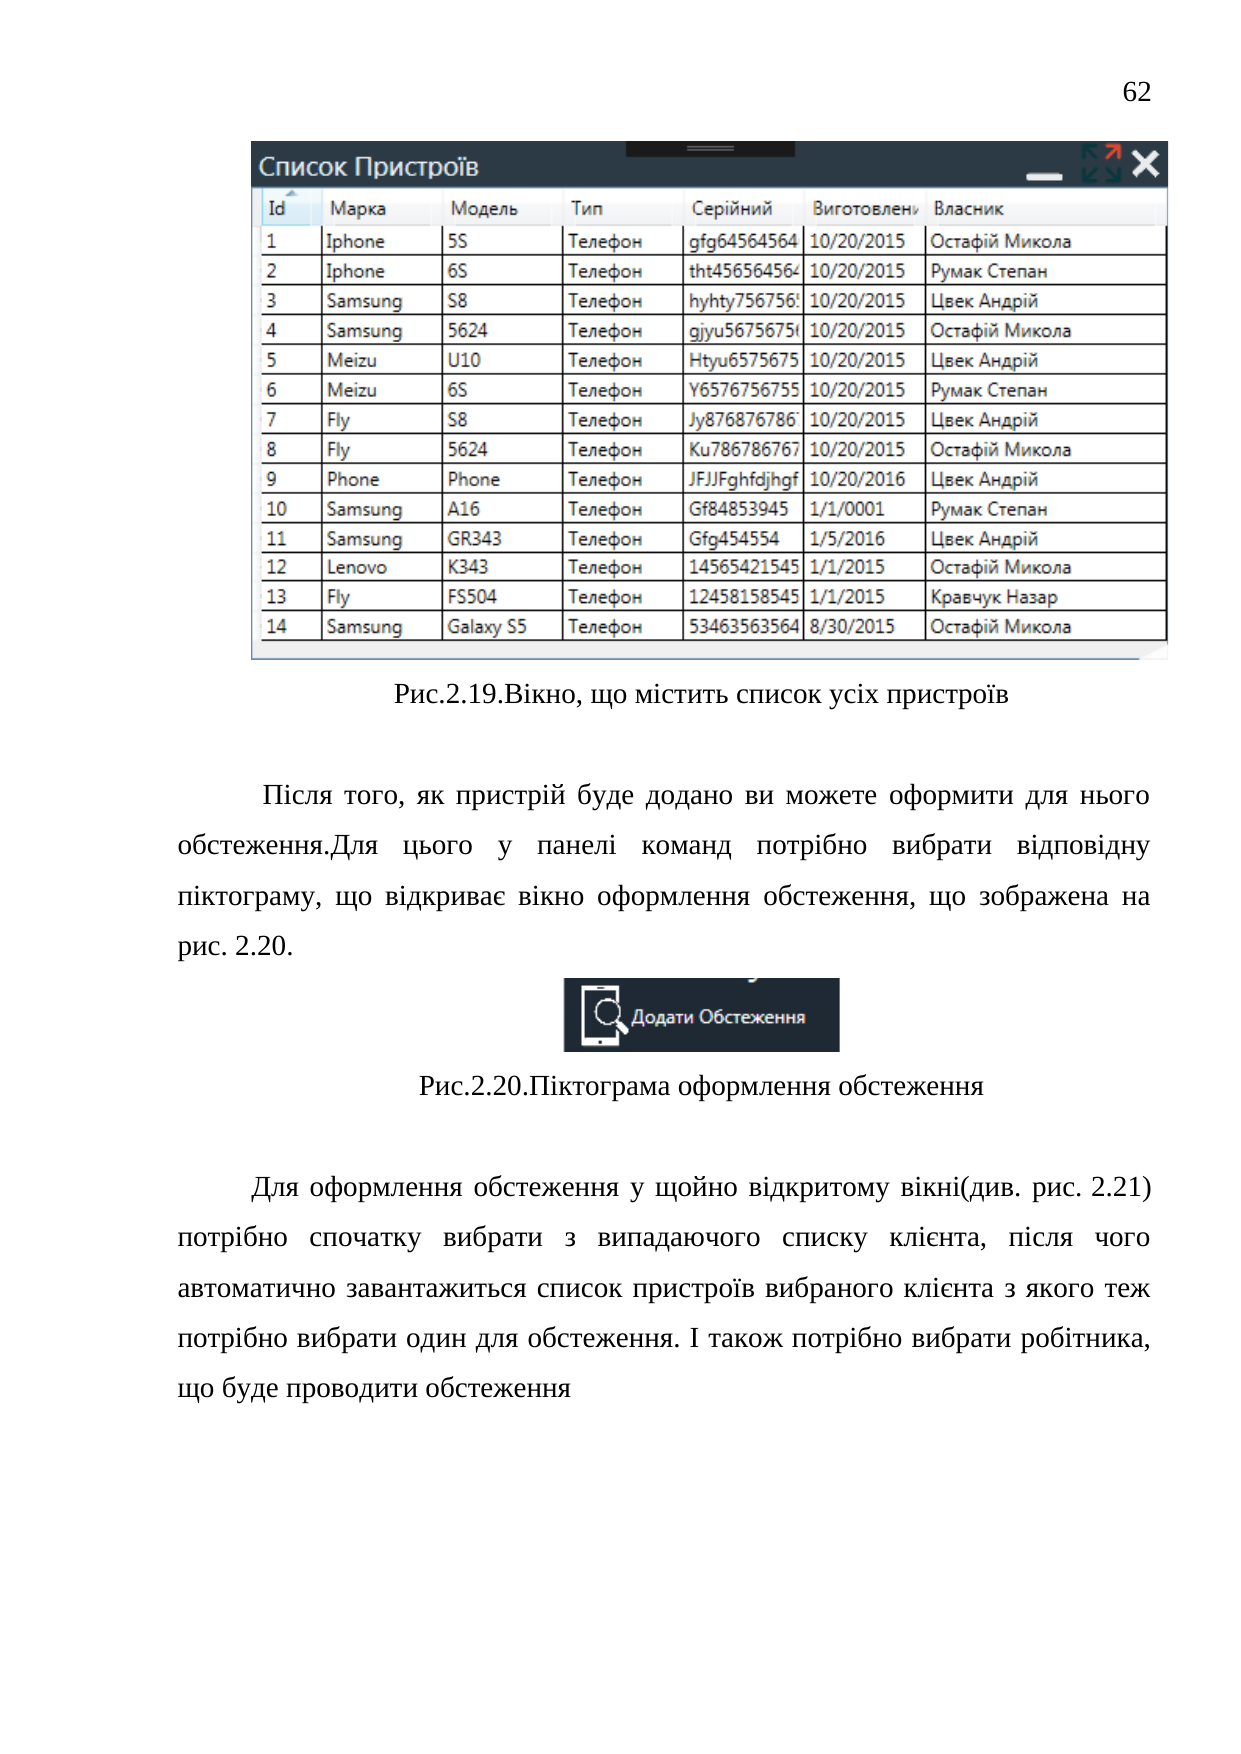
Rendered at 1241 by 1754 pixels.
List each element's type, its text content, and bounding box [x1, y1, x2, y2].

text Для оформлення обстеження у щойно відкритому вікні(див. рис. 2.21) потрібно спочатку вибрати з випадаючого списку клієнта, після чого автоматично завантажиться список пристроїв вибраного клієнта з якого теж потрібно вибрати один для обстеження. І також потрібно вибрати робітника, що буде проводити обстеження [177, 1169, 1152, 1404]
text Рис.2.20.Піктограма оформлення обстеження [177, 1068, 1152, 1102]
picture [251, 141, 1169, 660]
picture [563, 978, 840, 1052]
text Після того, як пристрій буде додано ви можете оформити для нього обстеження.Для цього у панелі команд потрібно вибрати відповідну піктограму, що відкриває вікно оформлення обстеження, що зображена на рис. 2.20. [177, 777, 1152, 962]
text Рис.2.19.Вікно, що містить список усіх пристроїв [177, 676, 1152, 710]
